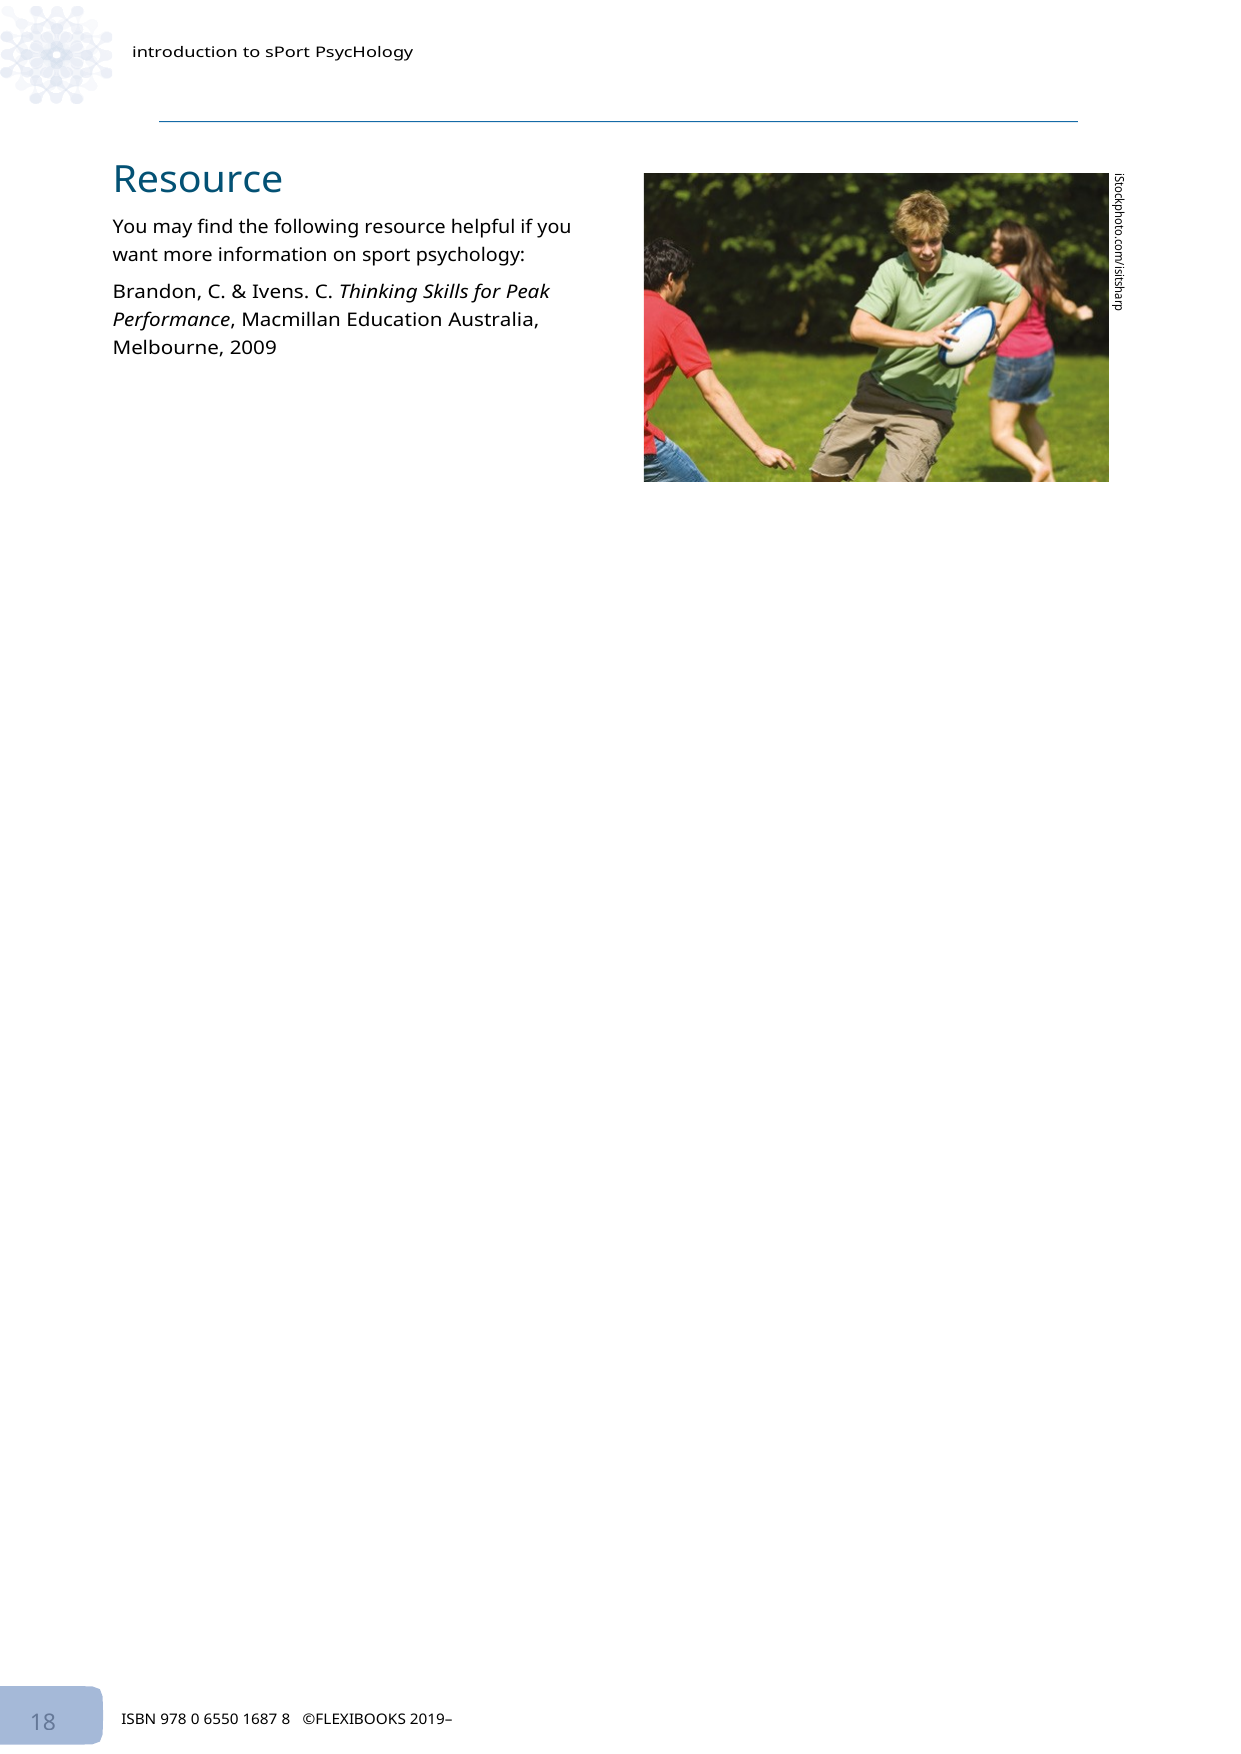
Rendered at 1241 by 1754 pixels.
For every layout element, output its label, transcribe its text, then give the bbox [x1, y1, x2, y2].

picture [0, 6, 113, 104]
text You may find the following resource helpful if you want more information on sport psychology: [112, 213, 605, 267]
picture [643, 173, 1109, 482]
subtitle Resource [112, 153, 1140, 204]
text Brandon, C. & Ivens. C. Thinking Skills for Peak Performance, Macmillan Education Australia, Melbourne, 2009 [112, 278, 629, 360]
